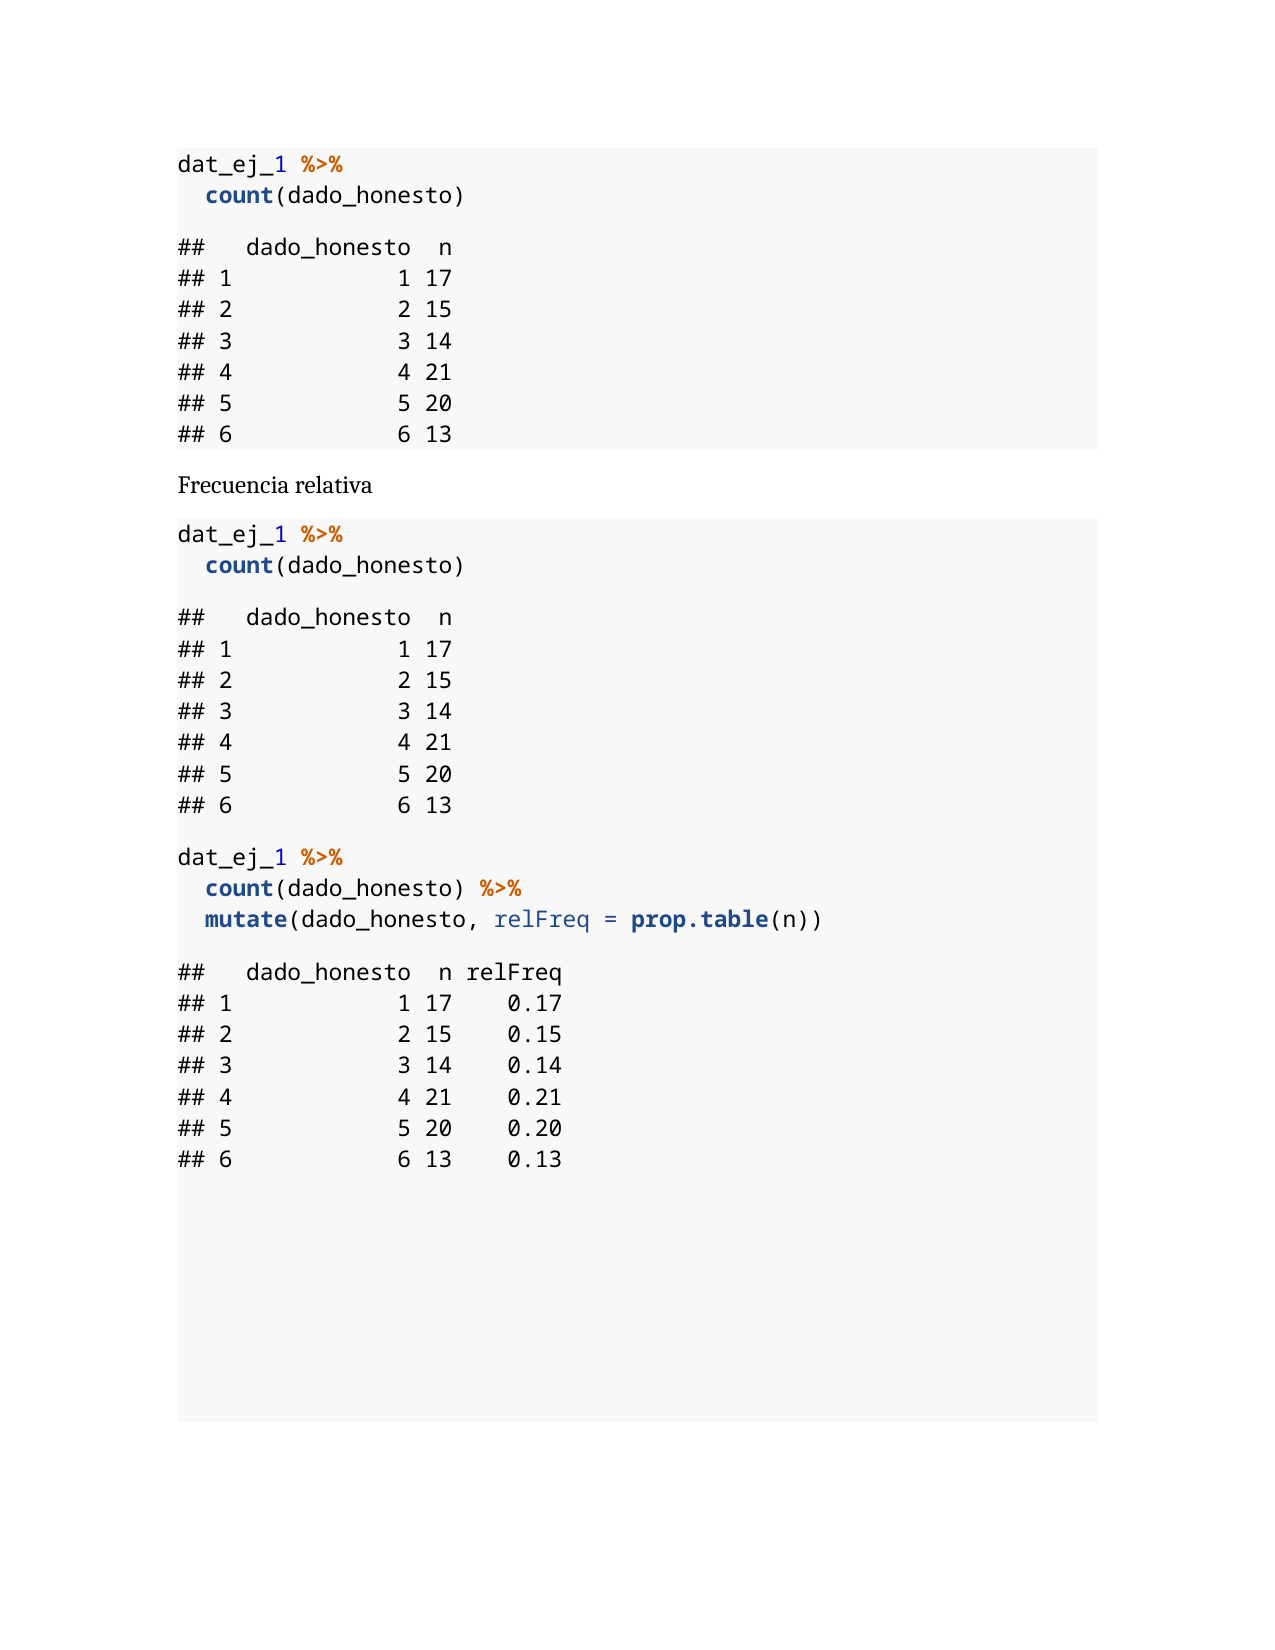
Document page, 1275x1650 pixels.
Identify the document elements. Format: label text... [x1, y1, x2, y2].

text dat_ej_1 %>% count(dado_honesto) [342, 518, 1098, 581]
text dat_ej_1 %>% count(dado_honesto) [342, 148, 1098, 210]
text Frecuencia relativa [177, 471, 1098, 499]
text ## dado_honesto n ## 1 1 17 ## 2 2 15 ## 3 3 14 ## 4 4 21 ## 5 5 20 ## 6 6 13 [177, 601, 1098, 820]
text ## dado_honesto n relFreq ## 1 1 17 0.17 ## 2 2 15 0.15 ## 3 3 14 0.14 ## 4 4 21 0.21 ## 5 5 20 0.20 ## 6 6 13 0.13 [177, 956, 1098, 1174]
text ## dado_honesto n ## 1 1 17 ## 2 2 15 ## 3 3 14 ## 4 4 21 ## 5 5 20 ## 6 6 13 [177, 231, 1098, 450]
text dat_ej_1 %>% count(dado_honesto) %>% mutate(dado_honesto, relFreq = prop.table(n)) [177, 841, 1098, 935]
